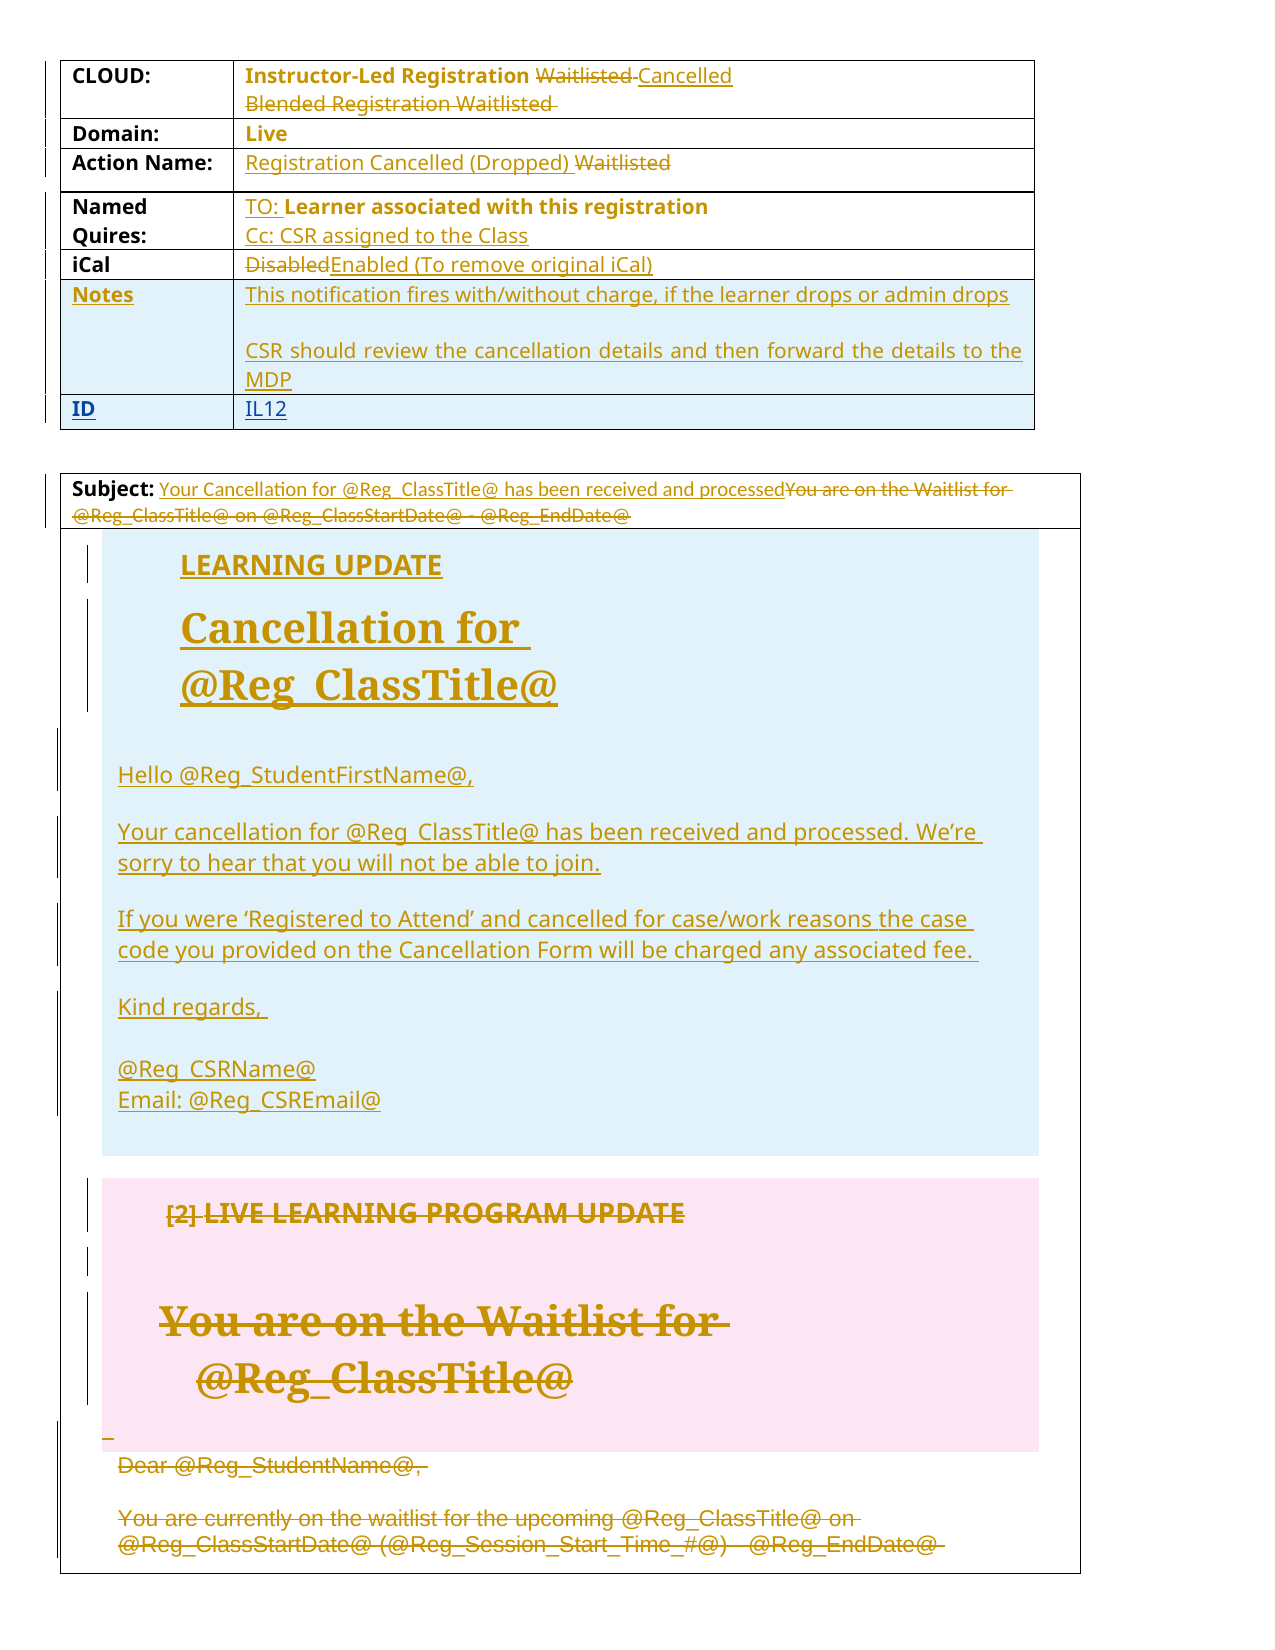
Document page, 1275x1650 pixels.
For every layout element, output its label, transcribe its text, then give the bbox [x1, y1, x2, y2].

table_cell Named Quires: [61, 193, 233, 249]
table_cell Domain: [61, 119, 233, 147]
table_cell [61, 529, 1080, 1573]
table_header Instructor-Led Registration [234, 61, 1034, 118]
table_cell iCal [61, 250, 233, 279]
table_cell Live [234, 119, 1034, 147]
table_header Subject: [61, 474, 1080, 528]
table_header CLOUD: [61, 61, 233, 118]
table_cell Action Name: [61, 149, 233, 191]
table_cell Learner associated with this registration [234, 193, 1034, 249]
table_cell [234, 250, 1034, 279]
table_cell [234, 149, 1034, 191]
